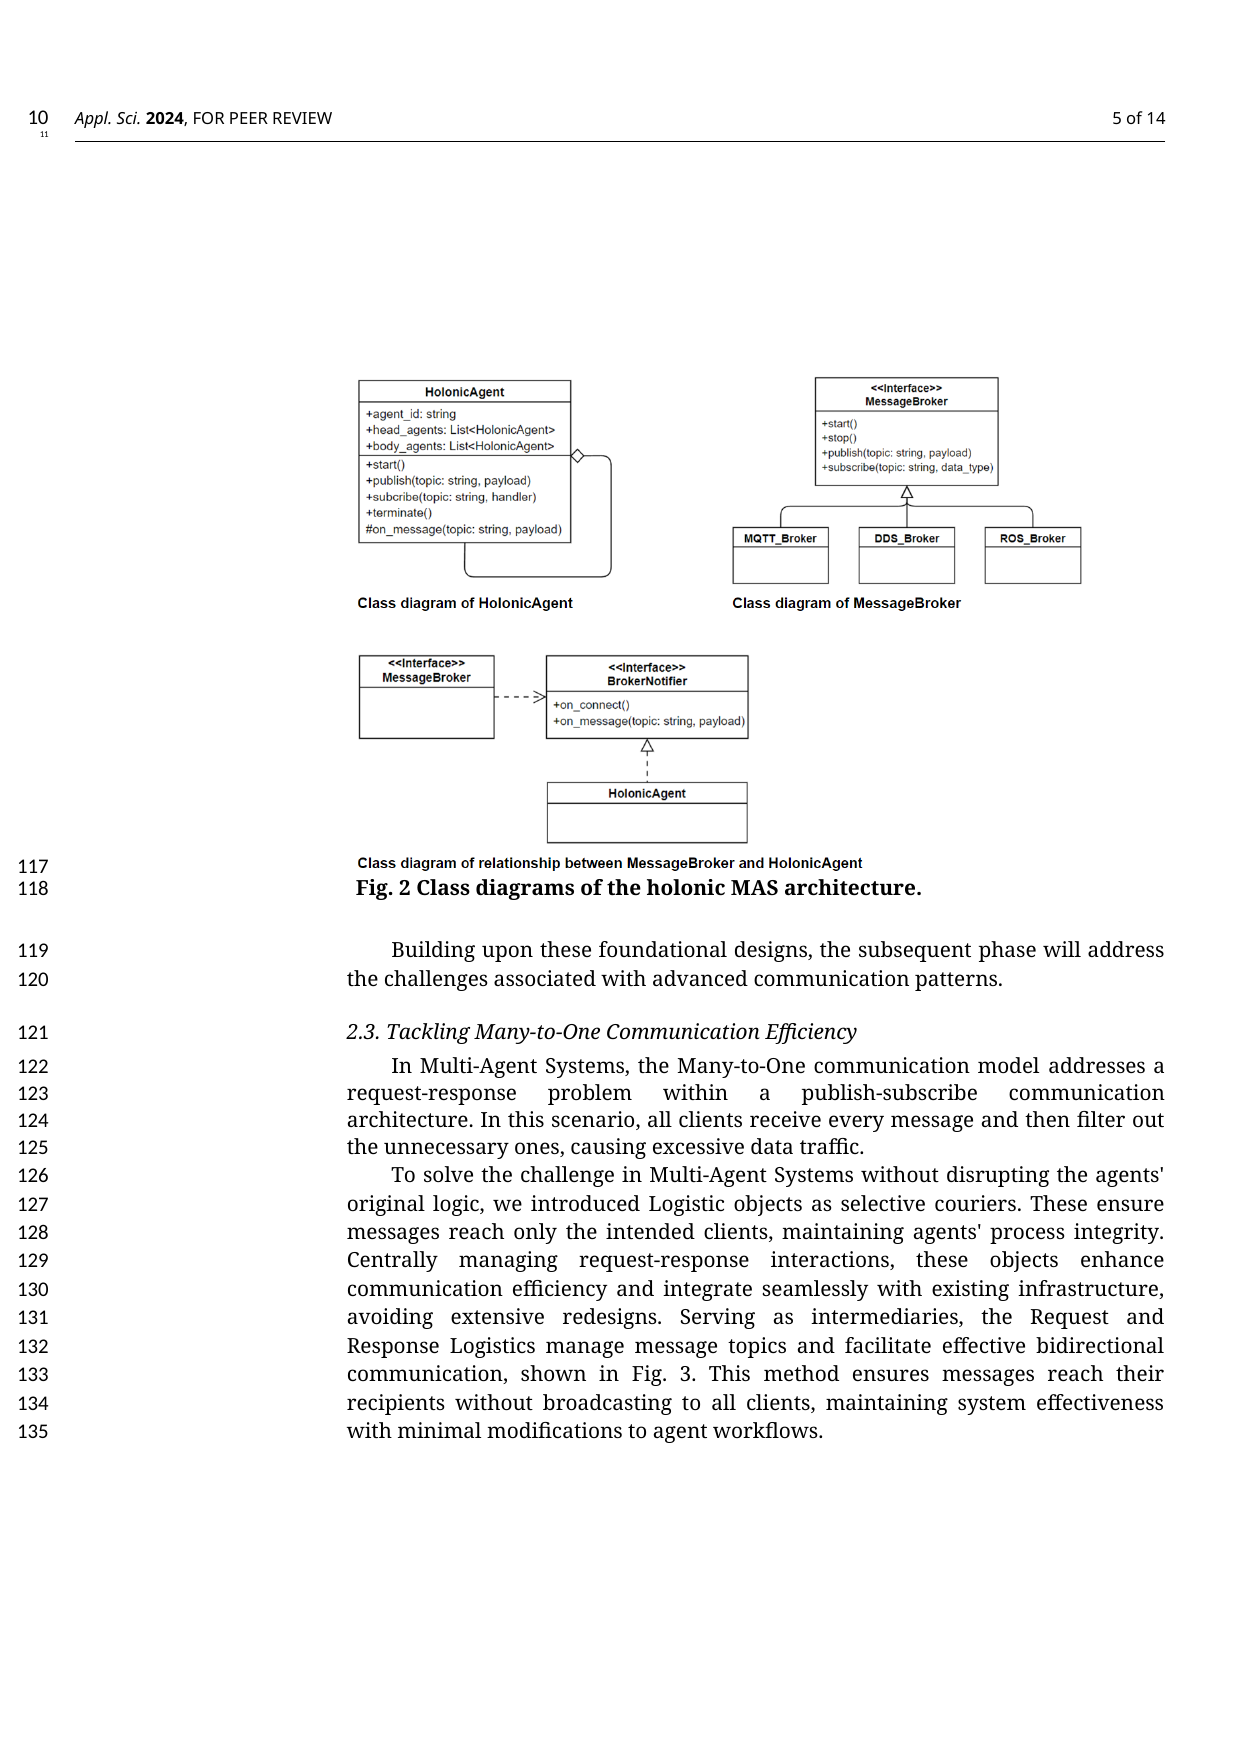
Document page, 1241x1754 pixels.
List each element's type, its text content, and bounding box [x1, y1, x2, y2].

text In Multi-Agent Systems, the Many-to-One communication model addresses a request-response problem within a publish-subscribe communication architecture. In this scenario, all clients receive every message and then filter out the unnecessary ones, causing excessive data traffic. [347, 1052, 1165, 1160]
list Fig. 2 Class diagrams of the holonic MAS architecture. [347, 873, 1165, 901]
text Building upon these foundational designs, the subsequent phase will address the challenges associated with advanced communication patterns. [347, 935, 1165, 992]
text To solve the challenge in Multi-Agent Systems without disrupting the agents' original logic, we introduced Logistic objects as selective couriers. These ensure messages reach only the intended clients, maintaining agents' process integrity. Centrally managing request-response interactions, these objects enhance communication efficiency and integrate seamlessly with existing infrastructure, avoiding extensive redesigns. Serving as intermediaries, the Request and Response Logistics manage message topics and facilitate effective bidirectional communication, shown in Fig. 3. This method ensures messages reach their recipients without broadcasting to all clients, maintaining system effectiveness with minimal modifications to agent workflows. [347, 1160, 1165, 1444]
subtitle 2.3. Tackling Many-to-One Communication Efficiency [347, 1017, 1165, 1046]
picture [355, 373, 1084, 873]
